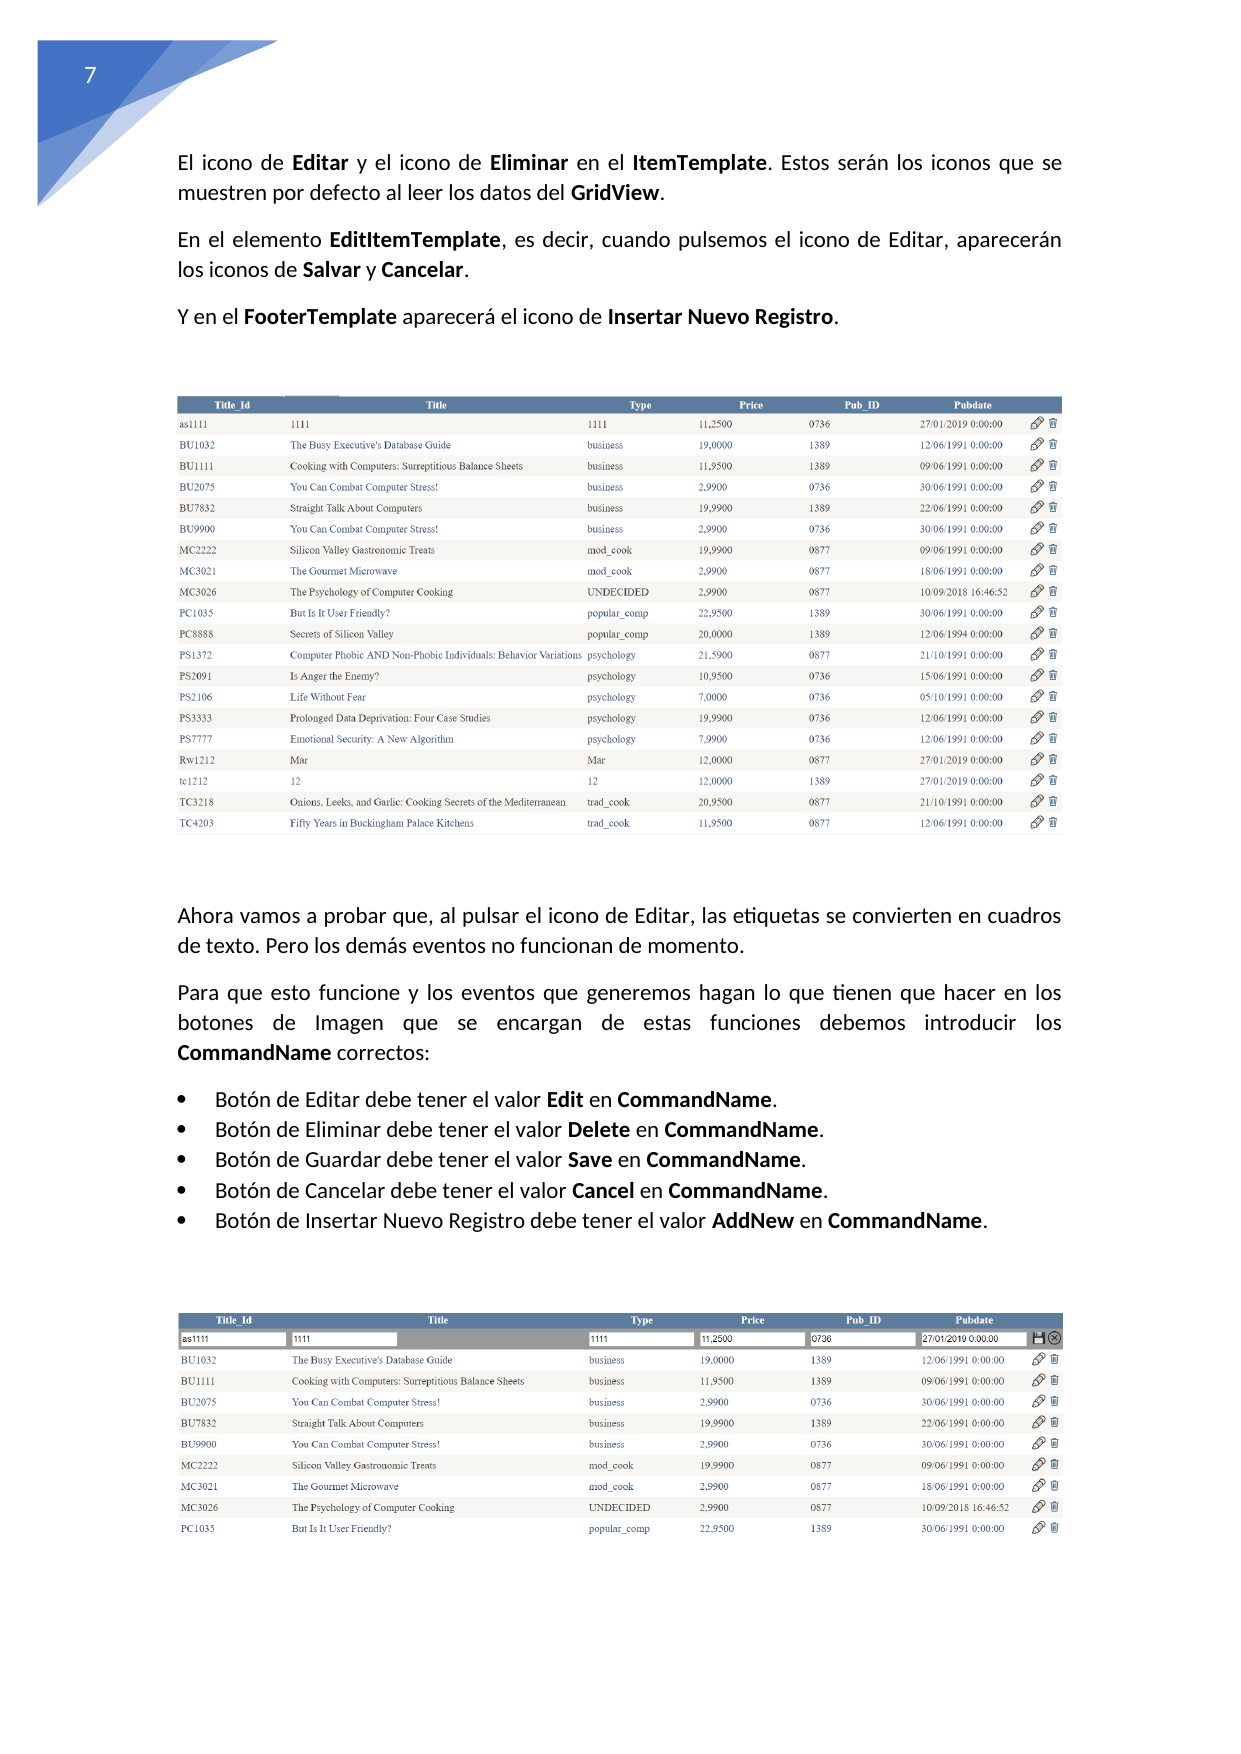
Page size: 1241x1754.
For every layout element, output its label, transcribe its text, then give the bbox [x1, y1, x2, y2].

list Botón de Editar debe tener el valor Edit en CommandName. [177, 1085, 1063, 1113]
list Botón de Eliminar debe tener el valor Delete en CommandName. [177, 1115, 1063, 1143]
text Ahora vamos a probar que, al pulsar el icono de Editar, las etiquetas se convierten en cuadros de texto. Pero los demás eventos no funcionan de momento. [177, 901, 1063, 959]
text Y en el FooterTemplate aparecerá el icono de Insertar Nuevo Registro. [177, 302, 1063, 330]
text En el elemento EditItemTemplate, es decir, cuando pulsemos el icono de Editar, aparecerán los iconos de Salvar y Cancelar. [177, 225, 1063, 283]
text Para que esto funcione y los eventos que generemos hagan lo que tienen que hacer en los botones de Imagen que se encargan de estas funciones debemos introducir los CommandName correctos: [177, 978, 1063, 1066]
text El icono de Editar y el icono de Eliminar en el ItemTemplate. Estos serán los iconos que se muestren por defecto al leer los datos del GridView. [177, 148, 1063, 206]
list Botón de Cancelar debe tener el valor Cancel en CommandName. [177, 1176, 1063, 1204]
picture [177, 1313, 1063, 1539]
picture [37, 40, 279, 209]
list Botón de Insertar Nuevo Registro debe tener el valor AddNew en CommandName. [177, 1206, 1063, 1234]
list Botón de Guardar debe tener el valor Save en CommandName. [177, 1146, 1063, 1173]
picture [177, 395, 1063, 835]
